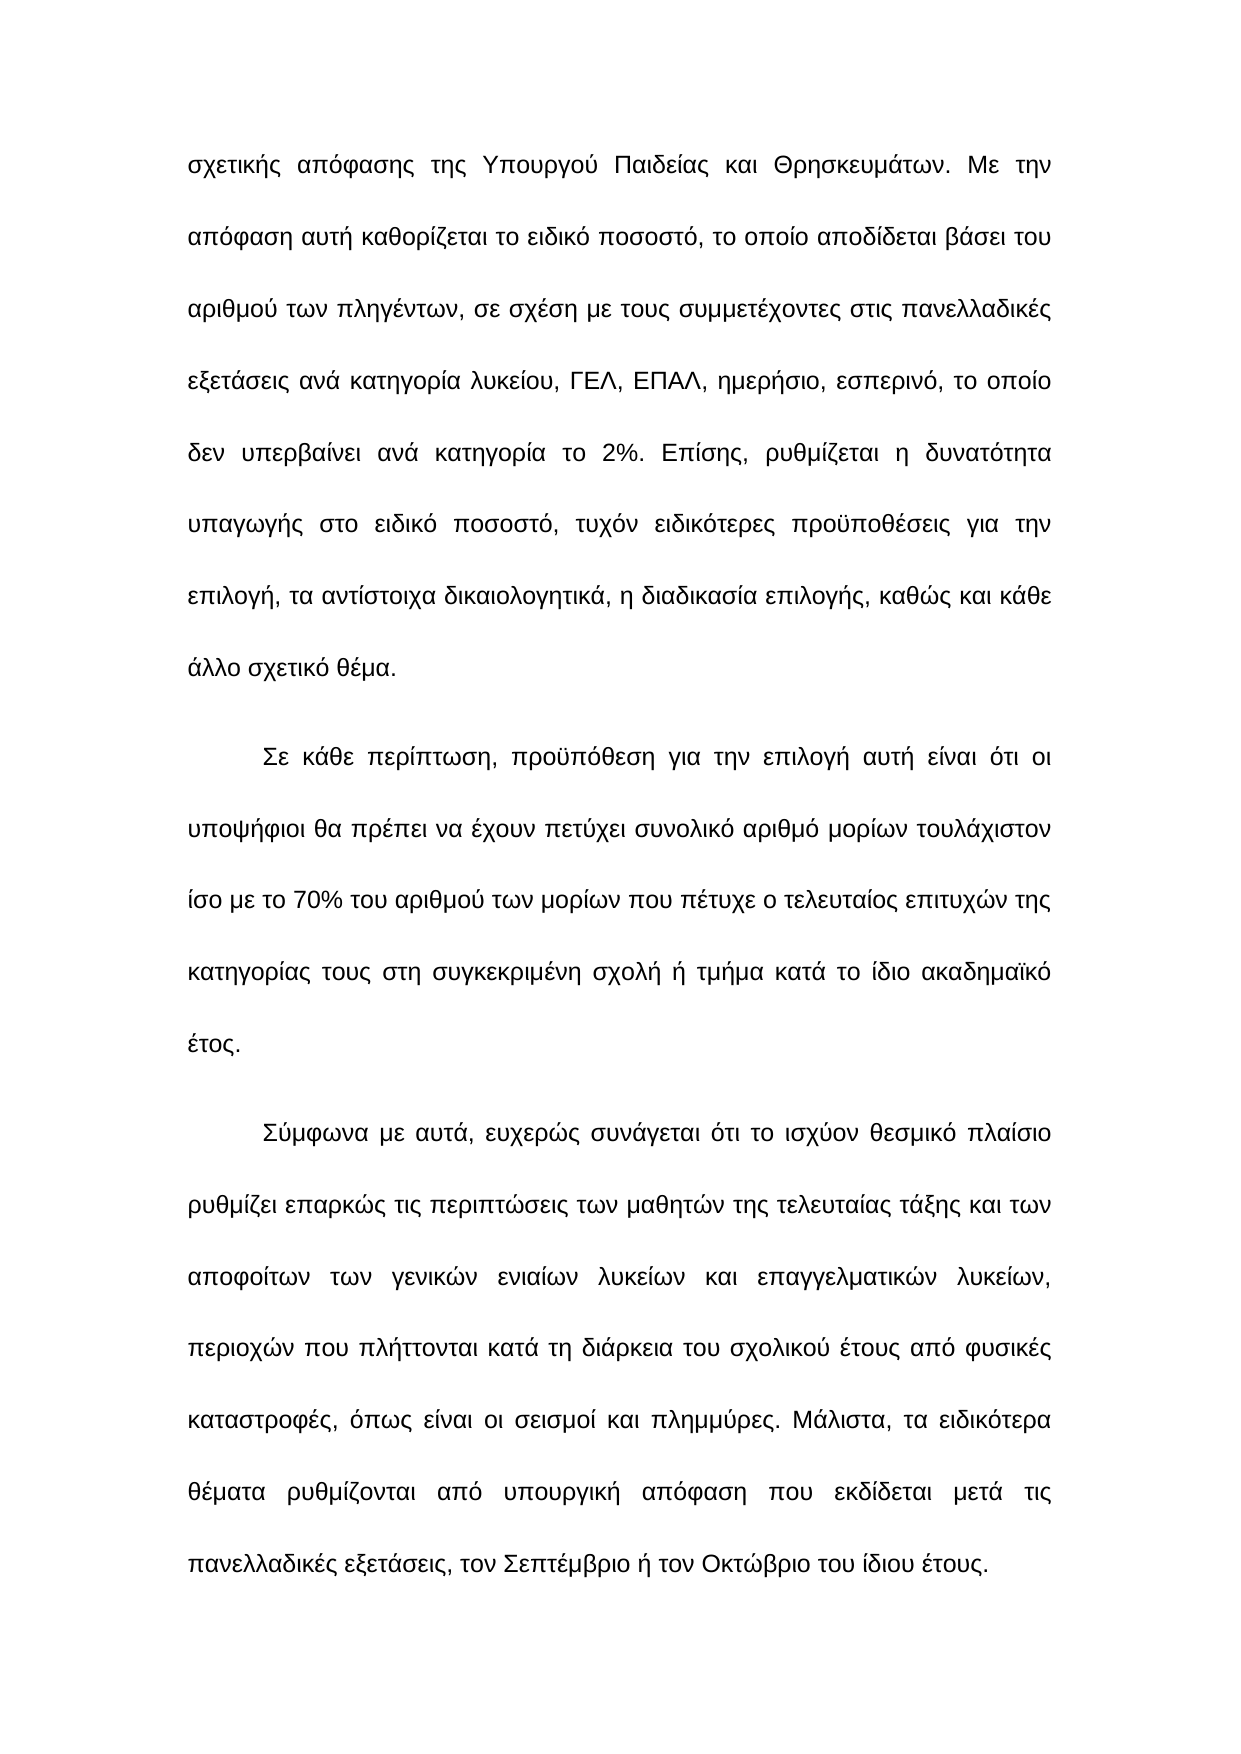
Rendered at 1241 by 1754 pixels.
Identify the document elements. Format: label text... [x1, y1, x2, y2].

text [187, 150, 1053, 682]
text Σύμφωνα με αυτά, ευχερώς συνάγεται ότι το ισχύον θεσμικό πλαίσιο ρυθμίζει επαρκώς τις περιπτώσεις των μαθητών της τελευταίας τάξης και των αποφοίτων των γενικών ενιαίων λυκείων και επαγγελματικών λυκείων, περιοχών που πλήττονται κατά τη διάρκεια του σχολικού έτους από φυσικές καταστροφές, όπως είναι οι σεισμοί και πλημμύρες. Μάλιστα, τα ειδικότερα θέματα ρυθμίζονται από υπουργική απόφαση που εκδίδεται μετά τις πανελλαδικές εξετάσεις, τον Σεπτέμβριο ή τον Οκτώβριο του ίδιου έτους. [187, 1118, 1053, 1578]
text Σε κάθε περίπτωση, προϋπόθεση για την επιλογή αυτή είναι ότι οι υποψήφιοι θα πρέπει να έχουν πετύχει συνολικό αριθμό μορίων τουλάχιστον ίσο με το 70% του αριθμού των μορίων που πέτυχε ο τελευταίος επιτυχών της κατηγορίας τους στη συγκεκριμένη σχολή ή τμήμα κατά το ίδιο ακαδημαϊκό έτος. [187, 742, 1053, 1058]
